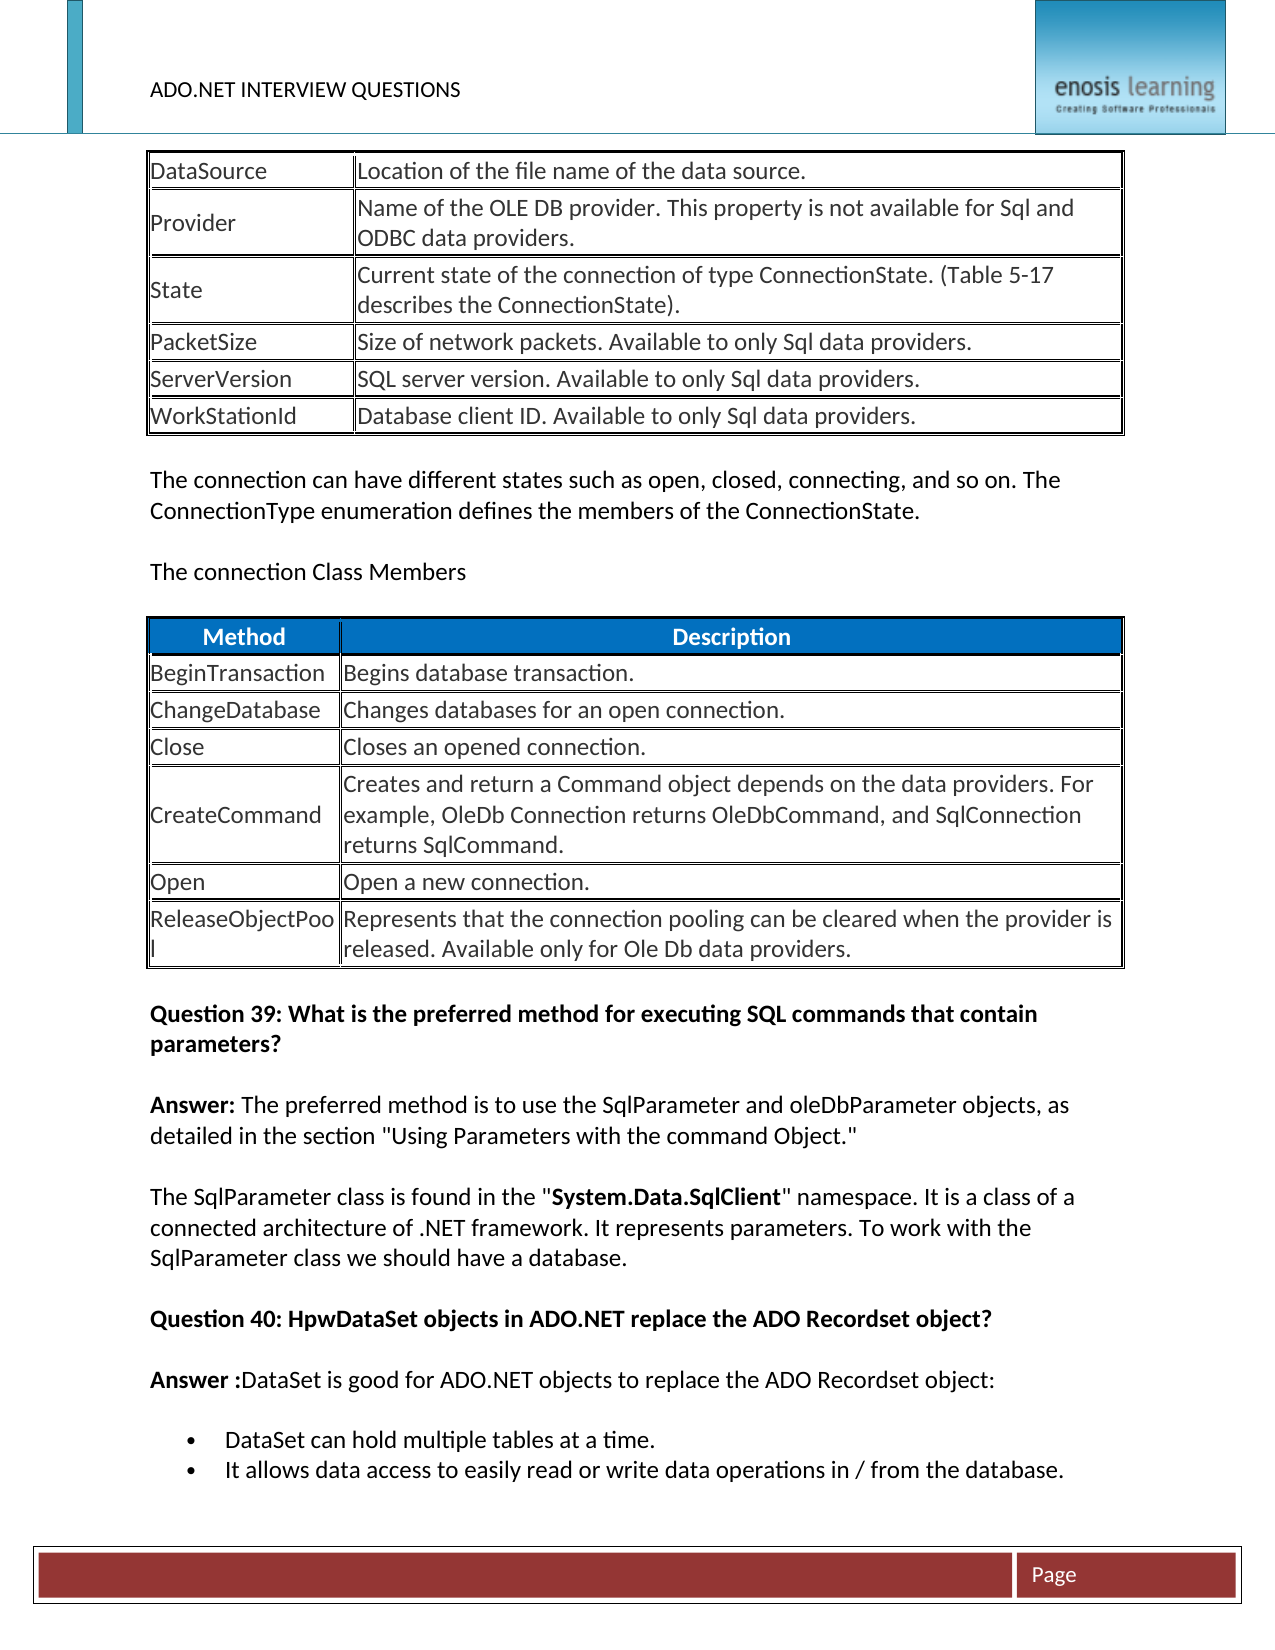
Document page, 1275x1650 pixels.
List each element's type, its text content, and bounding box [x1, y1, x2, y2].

table_cell Open [150, 861, 339, 898]
table_cell State [150, 254, 353, 322]
table_cell SQL server version. Available to only Sql data providers. [356, 359, 1122, 395]
table_header Method [150, 619, 341, 653]
table_cell Close [148, 727, 341, 763]
text Question 39: What is the preferred method for executing SQL commands that contain parameters? Answer: The preferred method is to use the SqlParameter and oleDbParameter objects, as detailed in the section "Using Parameters with the command Object." The SqlParameter class is found in the "System.Data.SqlClient" namespace. It is a class of a connected architecture of .NET framework. It represents parameters. To work with the SqlParameter class we should have a database. Question 40: HpwDataSet objects in ADO.NET replace the ADO Recordset object? Answer :DataSet is good for ADO.NET objects to replace the ADO Recordset object: [150, 998, 1125, 1395]
text The connection can have different states such as open, closed, connecting, and so on. The ConnectionType enumeration defines the members of the ConnectionState. The connection Class Members [150, 465, 1125, 587]
table_cell Creates and return a Command object depends on the data providers. For example, OleDb Connection returns OleDbCommand, and SqlConnection returns SqlCommand. [342, 764, 1122, 861]
table_cell PacketSize [148, 322, 355, 358]
table_cell Database client ID. Available to only Sql data providers. [355, 395, 1122, 432]
table_cell Provider [148, 187, 355, 254]
list It allows data access to easily read or write data operations in / from the database. [187, 1454, 1125, 1485]
table_cell Open a new connection. [342, 861, 1122, 898]
table_cell ChangeDatabase [148, 690, 341, 727]
table_cell ReleaseObjectPool [150, 898, 341, 966]
table_cell Name of the OLE DB provider. This property is not available for Sql and ODBC data providers. [355, 187, 1123, 254]
table_cell Changes databases for an open connection. [341, 690, 1123, 727]
table_cell BeginTransaction [148, 653, 339, 690]
table_cell Begins database transaction. [342, 653, 1123, 690]
table_cell DataSource [150, 153, 355, 187]
picture [1036, 1, 1225, 133]
table_cell ServerVersion [150, 359, 353, 395]
table_cell WorkStationId [150, 395, 355, 432]
list DataSet can hold multiple tables at a time. [187, 1424, 1125, 1454]
table_cell Location of the file name of the data source. [355, 153, 1121, 187]
table_cell CreateCommand [150, 764, 339, 861]
table_header Description [341, 619, 1121, 653]
table_cell Closes an opened connection. [341, 727, 1123, 763]
table_cell Size of network packets. Available to only Sql data providers. [355, 322, 1123, 358]
table_cell Represents that the connection pooling can be cleared when the provider is released. Available only for Ole Db data providers. [341, 898, 1122, 966]
table_cell Current state of the connection of type ConnectionState. (Table 5-17 describes the ConnectionState). [356, 254, 1122, 322]
